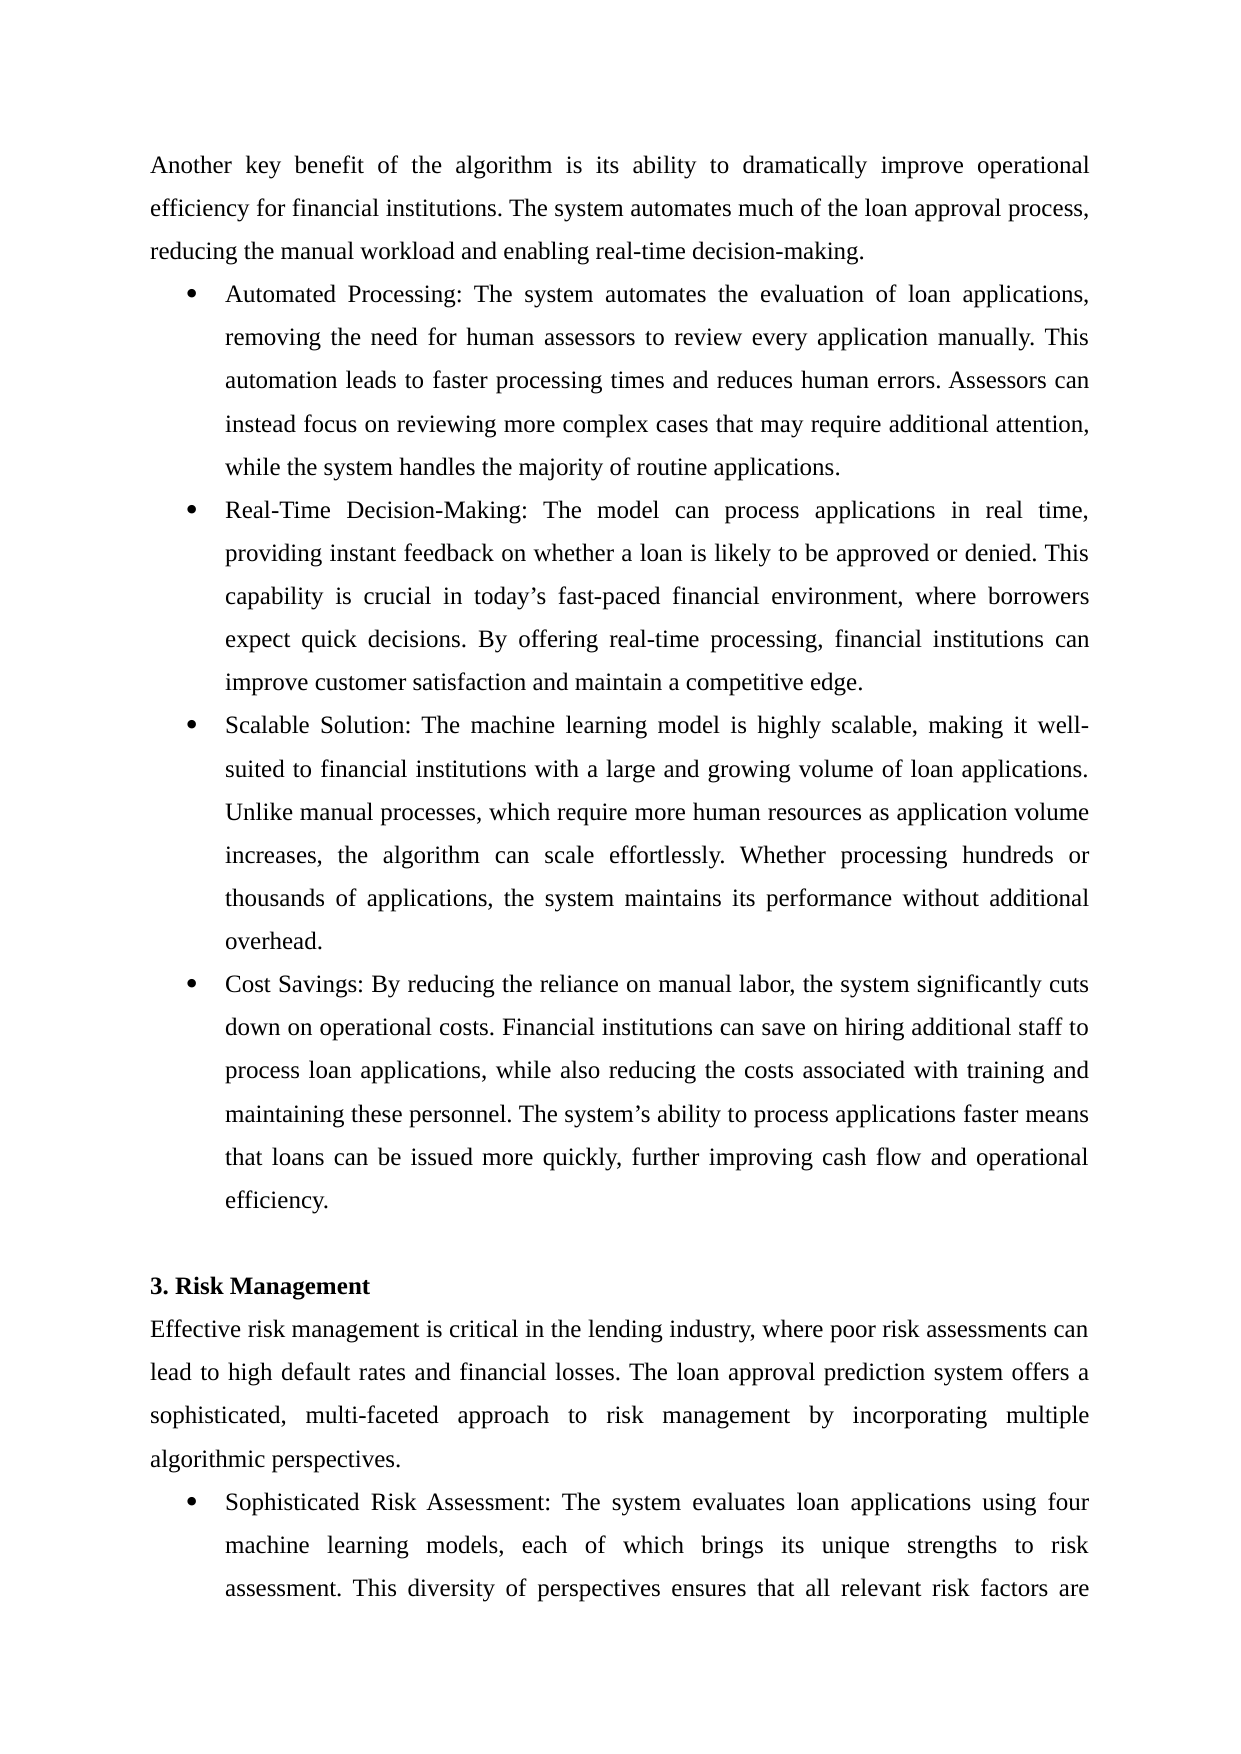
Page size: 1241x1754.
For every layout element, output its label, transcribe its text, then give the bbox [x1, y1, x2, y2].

list Scalable Solution: The machine learning model is highly scalable, making it well-suited to financial institutions with a large and growing volume of loan applications. Unlike manual processes, which require more human resources as application volume increases, the algorithm can scale effortlessly. Whether processing hundreds or thousands of applications, the system maintains its performance without additional overhead. [187, 711, 1090, 955]
text 3. Risk Management [150, 1271, 1090, 1300]
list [187, 1487, 1090, 1602]
text Effective risk management is critical in the lending industry, where poor risk assessments can lead to high default rates and financial losses. The loan approval prediction system offers a sophisticated, multi-faceted approach to risk management by incorporating multiple algorithmic perspectives. [150, 1314, 1090, 1472]
text Another key benefit of the algorithm is its ability to dramatically improve operational efficiency for financial institutions. The system automates much of the loan approval process, reducing the manual workload and enabling real-time decision-making. [150, 150, 1090, 265]
list Cost Savings: By reducing the reliance on manual labor, the system significantly cuts down on operational costs. Financial institutions can save on hiring additional staff to process loan applications, while also reducing the costs associated with training and maintaining these personnel. The system’s ability to process applications faster means that loans can be issued more quickly, further improving cash flow and operational efficiency. [187, 969, 1090, 1214]
list Real-Time Decision-Making: The model can process applications in real time, providing instant feedback on whether a loan is likely to be approved or denied. This capability is crucial in today’s fast-paced financial environment, where borrowers expect quick decisions. By offering real-time processing, financial institutions can improve customer satisfaction and maintain a competitive edge. [187, 495, 1090, 696]
list Automated Processing: The system automates the evaluation of loan applications, removing the need for human assessors to review every application manually. This automation leads to faster processing times and reduces human errors. Assessors can instead focus on reviewing more complex cases that may require additional attention, while the system handles the majority of routine applications. [187, 279, 1090, 481]
